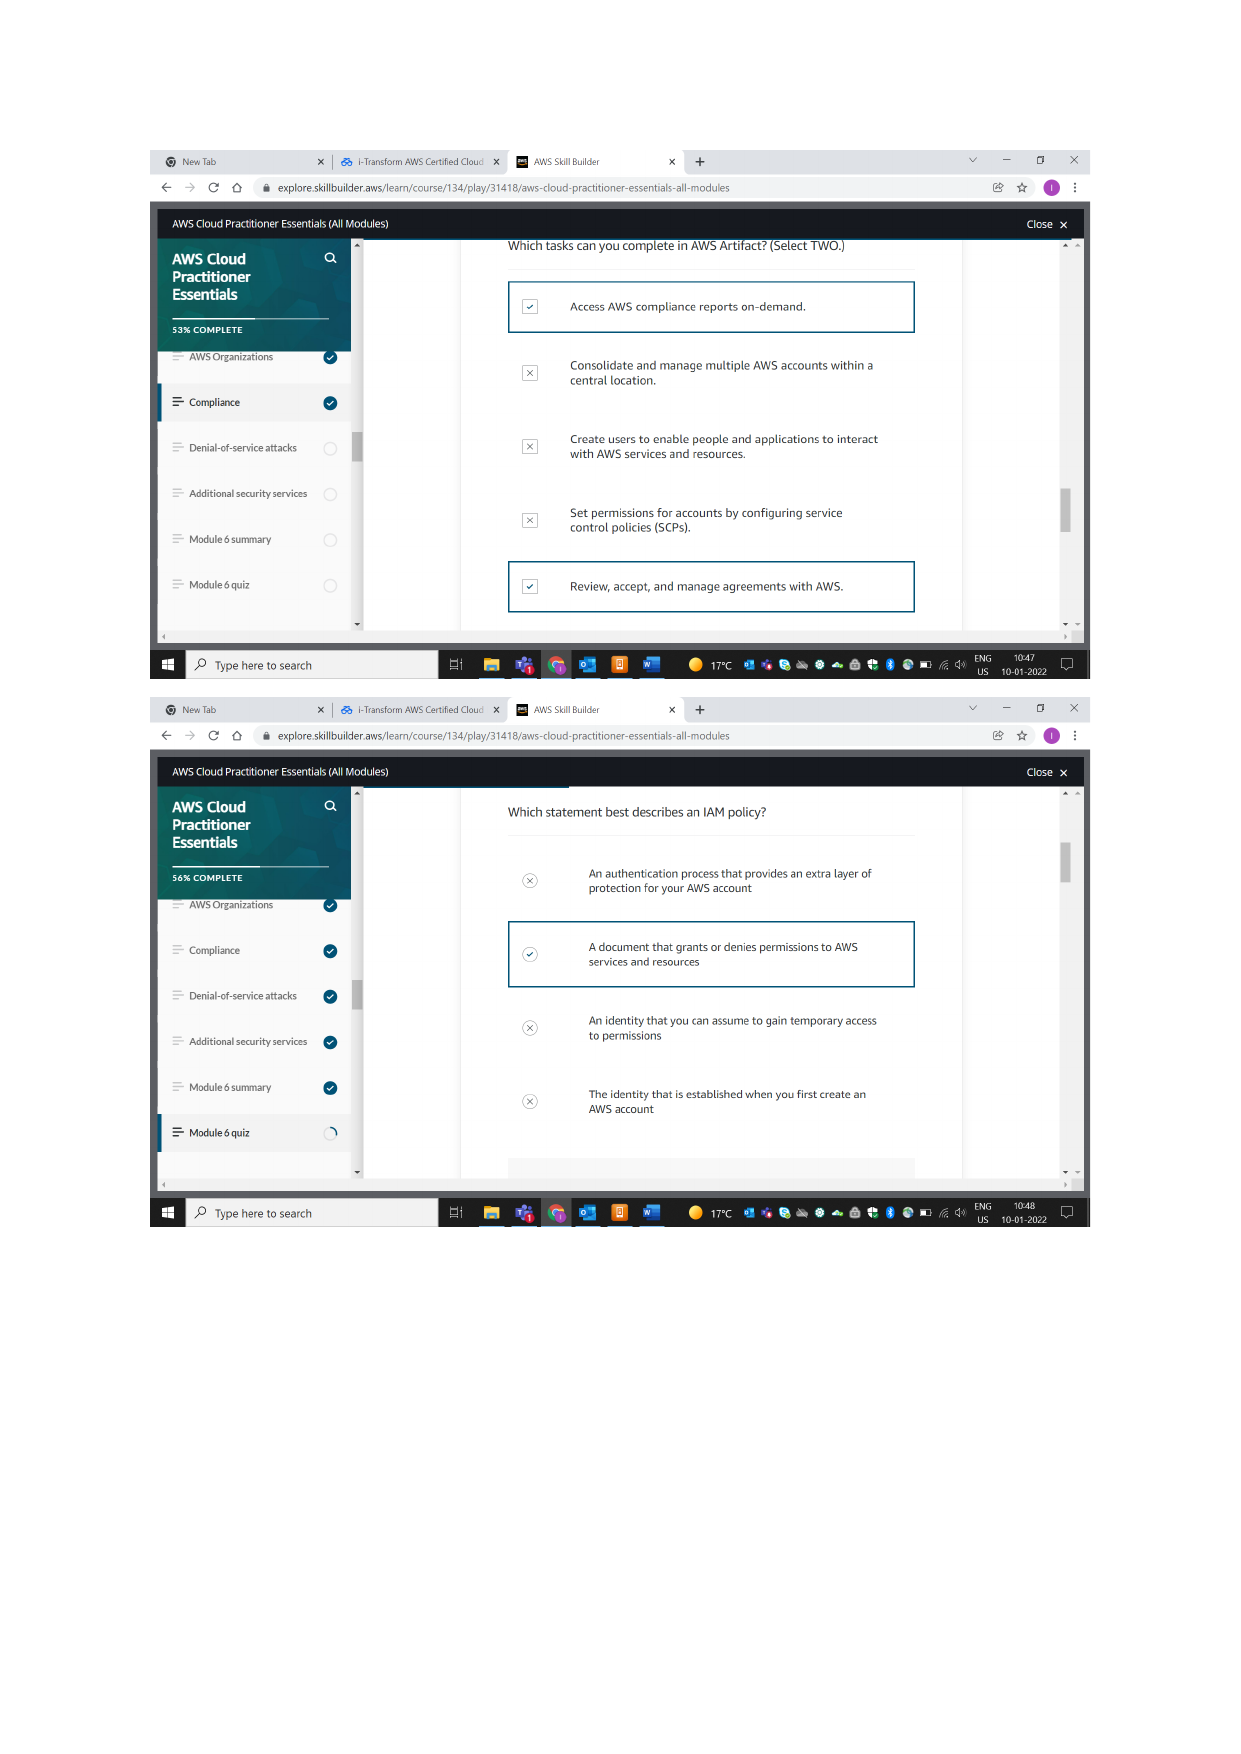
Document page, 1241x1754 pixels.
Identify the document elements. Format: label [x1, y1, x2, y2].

picture [150, 150, 1091, 679]
picture [150, 697, 1091, 1227]
